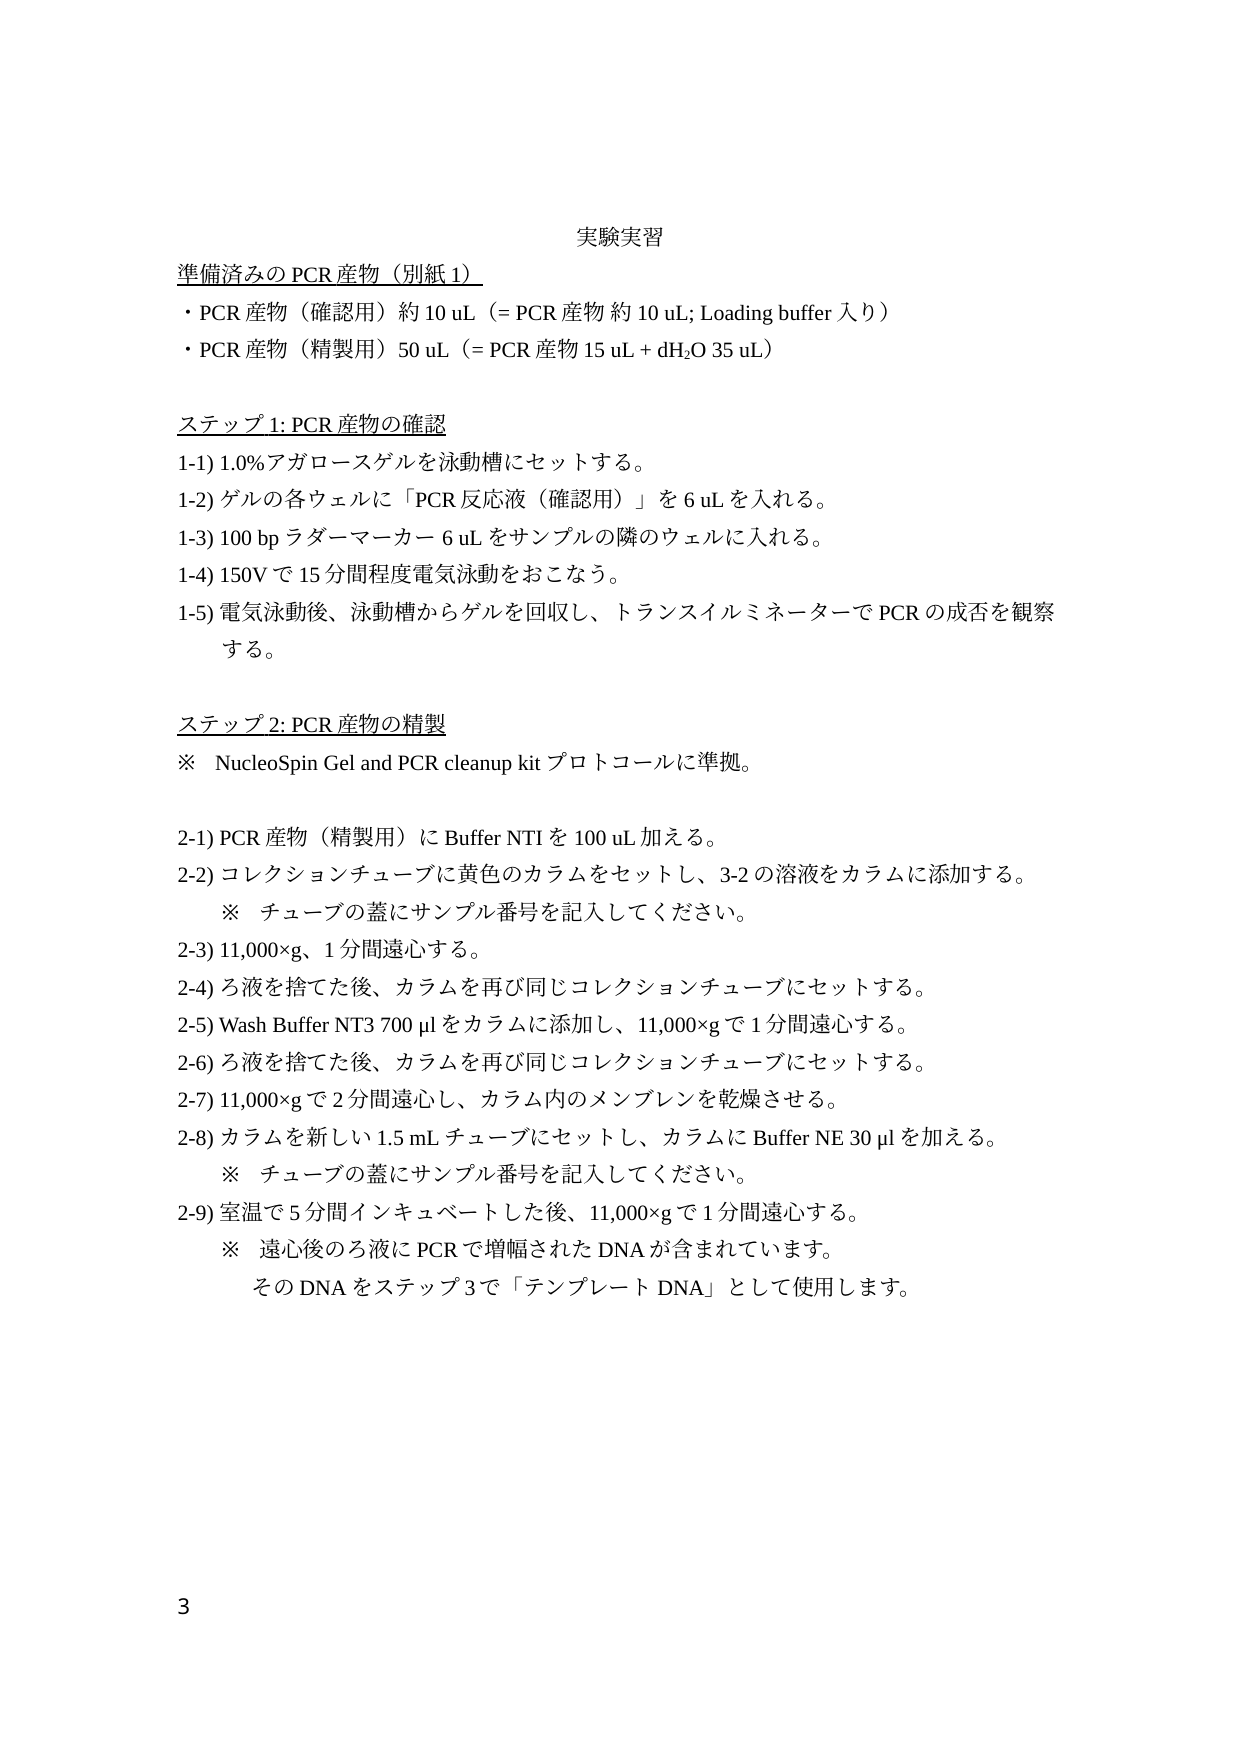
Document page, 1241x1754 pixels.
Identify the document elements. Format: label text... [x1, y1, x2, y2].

text 2-7) 11,000×gで2分間遠心し、カラム内のメンブレンを乾燥させる。 [177, 1079, 1063, 1117]
list 遠心後のろ液にPCRで増幅されたDNAが含まれています。 [221, 1229, 1063, 1267]
text 2-9) 室温で5分間インキュベートした後、11,000×gで1分間遠心する。 [177, 1192, 1063, 1229]
text 2-5) Wash Buffer NT3 700 μlをカラムに添加し、11,000×gで1分間遠心する。 [177, 1004, 1063, 1042]
list チューブの蓋にサンプル番号を記入してください。 [221, 892, 1063, 929]
text 1-1) 1.0%アガロースゲルを泳動槽にセットする。 [177, 442, 1063, 479]
text 1-3) 100 bpラダーマーカー 6 uLをサンプルの隣のウェルに入れる。 [177, 517, 1063, 554]
text 2-8) カラムを新しい1.5 mLチューブにセットし、カラムにBuffer NE 30 μlを加える。 [177, 1117, 1063, 1154]
text 2-2) コレクションチューブに黄色のカラムをセットし、3-2の溶液をカラムに添加する。 [177, 854, 1063, 892]
list チューブの蓋にサンプル番号を記入してください。 [221, 1154, 1063, 1192]
text 2-6) ろ液を捨てた後、カラムを再び同じコレクションチューブにセットする。 [177, 1042, 1063, 1079]
text そのDNAをステップ3で「テンプレートDNA」として使用します。 [251, 1267, 1063, 1304]
list NucleoSpin Gel and PCR cleanup kitプロトコールに準拠。 [177, 742, 1063, 779]
text 2-1) PCR産物（精製用）にBuffer NTIを100 uL加える。 [177, 817, 1063, 854]
text 準備済みのPCR産物（別紙1） [177, 254, 1063, 292]
text 1-5) 電気泳動後、泳動槽からゲルを回収し、トランスイルミネーターでPCRの成否を観察する。 [177, 592, 1063, 667]
text 2-4) ろ液を捨てた後、カラムを再び同じコレクションチューブにセットする。 [177, 967, 1063, 1004]
text ステップ1: PCR産物の確認 [177, 404, 1063, 442]
text 実験実習 [177, 217, 1063, 254]
text ・PCR産物（精製用）50 uL（= PCR産物15 uL + dH2O 35 uL） [177, 329, 1063, 367]
text ステップ2: PCR産物の精製 [177, 704, 1063, 742]
text ・PCR産物（確認用）約10 uL（= PCR産物 約10 uL; Loading buffer入り） [177, 292, 1063, 329]
text 1-4) 150Vで15分間程度電気泳動をおこなう。 [177, 554, 1063, 592]
text 1-2) ゲルの各ウェルに「PCR反応液（確認用）」を6 uLを入れる。 [177, 479, 1063, 517]
text 2-3) 11,000×g、1分間遠心する。 [177, 929, 1063, 967]
